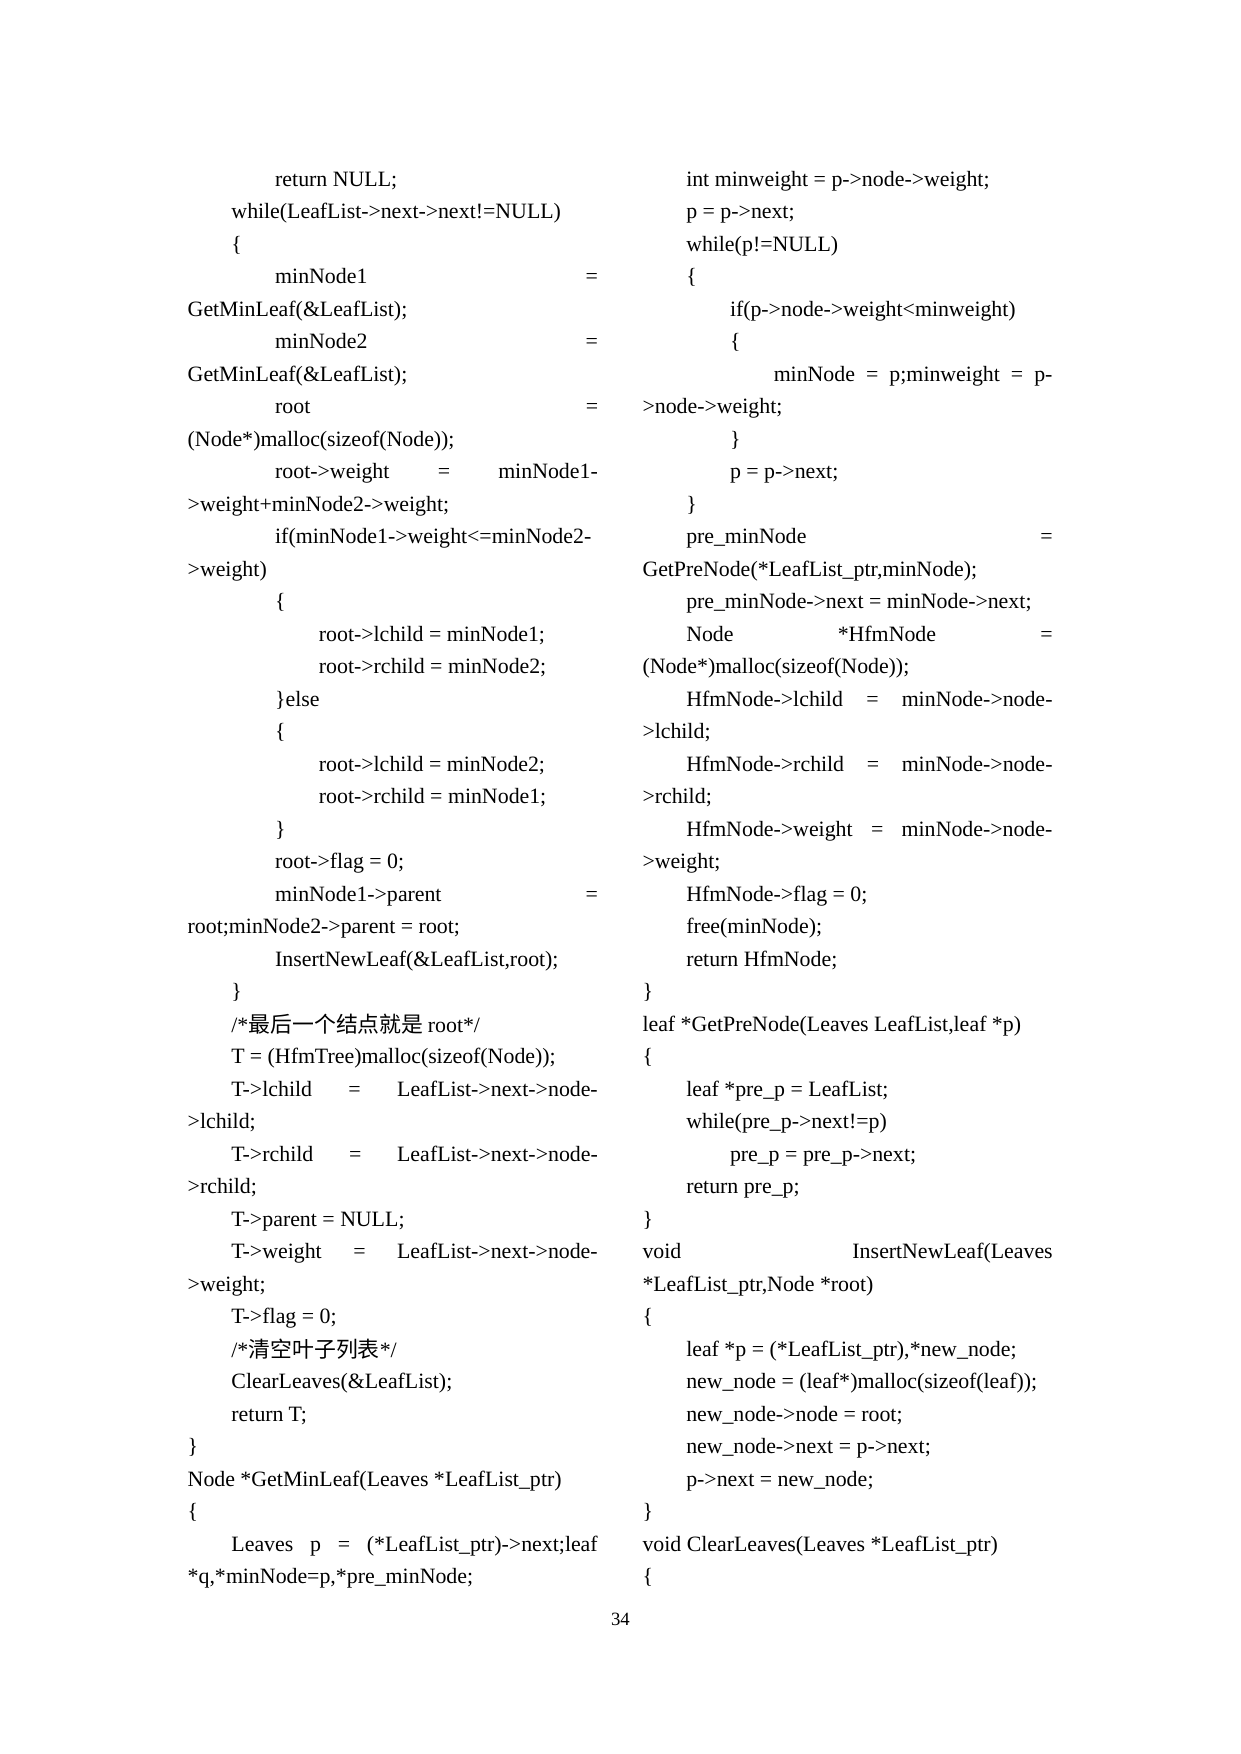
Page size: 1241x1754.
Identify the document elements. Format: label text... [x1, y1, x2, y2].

text } [187, 812, 598, 844]
text pre_minNode = GetPreNode(*LeafList_ptr,minNode); [642, 519, 1053, 584]
text { [642, 1559, 1053, 1592]
text p = p->next; [642, 194, 1053, 227]
text T = (HfmTree)malloc(sizeof(Node)); [187, 1039, 598, 1072]
text root->lchild = minNode2; [187, 747, 598, 779]
text { [642, 259, 1053, 292]
text }else [187, 682, 598, 714]
text minNode1 = GetMinLeaf(&LeafList); [187, 259, 598, 324]
text while(LeafList->next->next!=NULL) [187, 194, 598, 227]
text { [187, 1494, 598, 1527]
text { [187, 227, 598, 259]
text } [642, 487, 1053, 519]
text while(pre_p->next!=p) [642, 1104, 1053, 1137]
text p->next = new_node; [642, 1462, 1053, 1494]
text free(minNode); [642, 909, 1053, 942]
text while(p!=NULL) [642, 227, 1053, 259]
text T->flag = 0; [187, 1299, 598, 1332]
text Node *HfmNode = (Node*)malloc(sizeof(Node)); [642, 617, 1053, 682]
text void InsertNewLeaf(Leaves *LeafList_ptr,Node *root) [642, 1234, 1053, 1299]
text if(p->node->weight<minweight) [642, 292, 1053, 324]
text root->flag = 0; [187, 844, 598, 877]
text HfmNode->weight = minNode->node->weight; [642, 812, 1053, 877]
text HfmNode->flag = 0; [642, 877, 1053, 909]
text minNode2 = GetMinLeaf(&LeafList); [187, 324, 598, 389]
text root->weight = minNode1->weight+minNode2->weight; [187, 454, 598, 519]
text leaf *p = (*LeafList_ptr),*new_node; [642, 1332, 1053, 1364]
text } [642, 1494, 1053, 1527]
text p = p->next; [642, 454, 1053, 487]
text } [187, 974, 598, 1007]
text minNode = p;minweight = p->node->weight; [642, 357, 1053, 422]
text Node *GetMinLeaf(Leaves *LeafList_ptr) [187, 1462, 598, 1494]
text new_node->node = root; [642, 1397, 1053, 1429]
text return pre_p; [642, 1169, 1053, 1202]
text return HfmNode; [642, 942, 1053, 974]
text void ClearLeaves(Leaves *LeafList_ptr) [642, 1527, 1053, 1559]
text if(minNode1->weight<=minNode2->weight) [187, 519, 598, 584]
text return T; [187, 1397, 598, 1429]
text } [642, 1202, 1053, 1234]
text T->weight = LeafList->next->node->weight; [187, 1234, 598, 1299]
text } [187, 1429, 598, 1462]
text } [642, 974, 1053, 1007]
text { [187, 584, 598, 617]
text Leaves p = (*LeafList_ptr)->next;leaf *q,*minNode=p,*pre_minNode; [187, 1527, 598, 1592]
text } [642, 422, 1053, 454]
text leaf *pre_p = LeafList; [642, 1072, 1053, 1104]
text { [187, 714, 598, 747]
text root = (Node*)malloc(sizeof(Node)); [187, 389, 598, 454]
text { [642, 324, 1053, 357]
text HfmNode->rchild = minNode->node->rchild; [642, 747, 1053, 812]
text HfmNode->lchild = minNode->node->lchild; [642, 682, 1053, 747]
text return NULL; [187, 162, 598, 194]
text /*清空叶子列表*/ [187, 1332, 598, 1364]
text { [642, 1299, 1053, 1332]
text /*最后一个结点就是root*/ [187, 1007, 598, 1039]
text int minweight = p->node->weight; [642, 162, 1053, 194]
text ClearLeaves(&LeafList); [187, 1364, 598, 1397]
text T->lchild = LeafList->next->node->lchild; [187, 1072, 598, 1137]
text T->parent = NULL; [187, 1202, 598, 1234]
text leaf *GetPreNode(Leaves LeafList,leaf *p) [642, 1007, 1053, 1039]
text pre_minNode->next = minNode->next; [642, 584, 1053, 617]
text minNode1->parent = root;minNode2->parent = root; [187, 877, 598, 942]
text new_node->next = p->next; [642, 1429, 1053, 1462]
text pre_p = pre_p->next; [642, 1137, 1053, 1169]
text InsertNewLeaf(&LeafList,root); [187, 942, 598, 974]
text root->lchild = minNode1; [187, 617, 598, 649]
text new_node = (leaf*)malloc(sizeof(leaf)); [642, 1364, 1053, 1397]
text T->rchild = LeafList->next->node->rchild; [187, 1137, 598, 1202]
text { [642, 1039, 1053, 1072]
text root->rchild = minNode2; [187, 649, 598, 682]
text root->rchild = minNode1; [187, 779, 598, 812]
